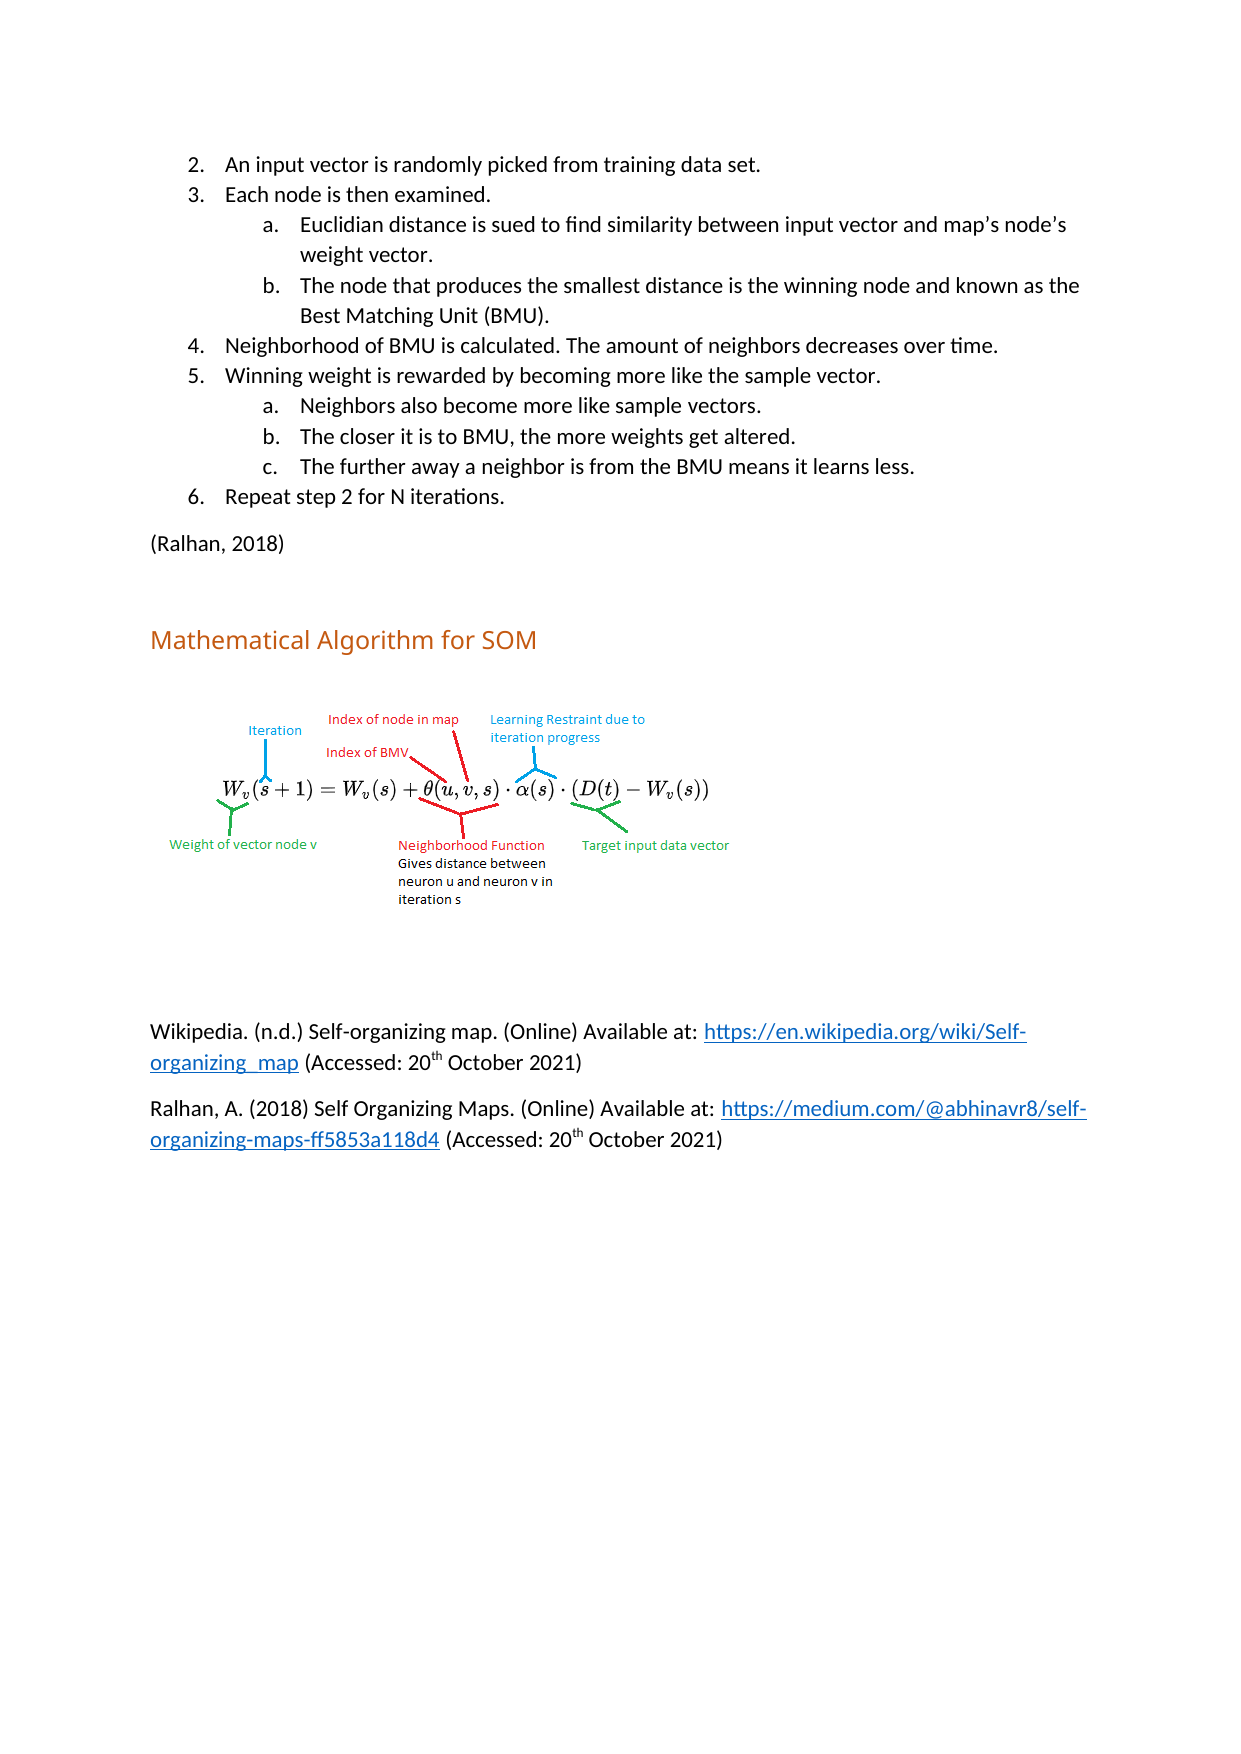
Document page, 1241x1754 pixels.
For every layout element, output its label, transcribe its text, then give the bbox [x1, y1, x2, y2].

list The node that produces the smallest distance is the winning node and known as the Best Matching Unit (BMU). [262, 271, 1090, 329]
list Each node is then examined. [187, 180, 1090, 208]
subtitle Mathematical Algorithm for SOM [150, 623, 1090, 657]
list Neighbors also become more like sample vectors. [262, 392, 1090, 420]
list Euclidian distance is sued to find similarity between input vector and map’s node’s weight vector. [262, 210, 1090, 269]
list The further away a neighbor is from the BMU means it learns less. [262, 452, 1090, 480]
list Repeat step 2 for N iterations. [187, 482, 1090, 510]
text Ralhan, A. (2018) Self Organizing Maps. (Online) Available at: https://medium.com/@abhinavr8/self-organizing-maps-ff5853a118d4 (Accessed: 20th October 2021) [150, 1094, 1090, 1153]
list Winning weight is rewarded by becoming more like the sample vector. [187, 361, 1090, 389]
list An input vector is randomly picked from training data set. [187, 150, 1090, 178]
list Neighborhood of BMU is calculated. The amount of neighbors decreases over time. [187, 331, 1090, 359]
text Wikipedia. (n.d.) Self-organizing map. (Online) Available at: https://en.wikipedia.org/wiki/Self-organizing_map (Accessed: 20th October 2021) [150, 1017, 1090, 1076]
list The closer it is to BMU, the more weights get altered. [262, 422, 1090, 450]
text (Ralhan, 2018) [150, 529, 1090, 557]
picture [150, 706, 748, 905]
